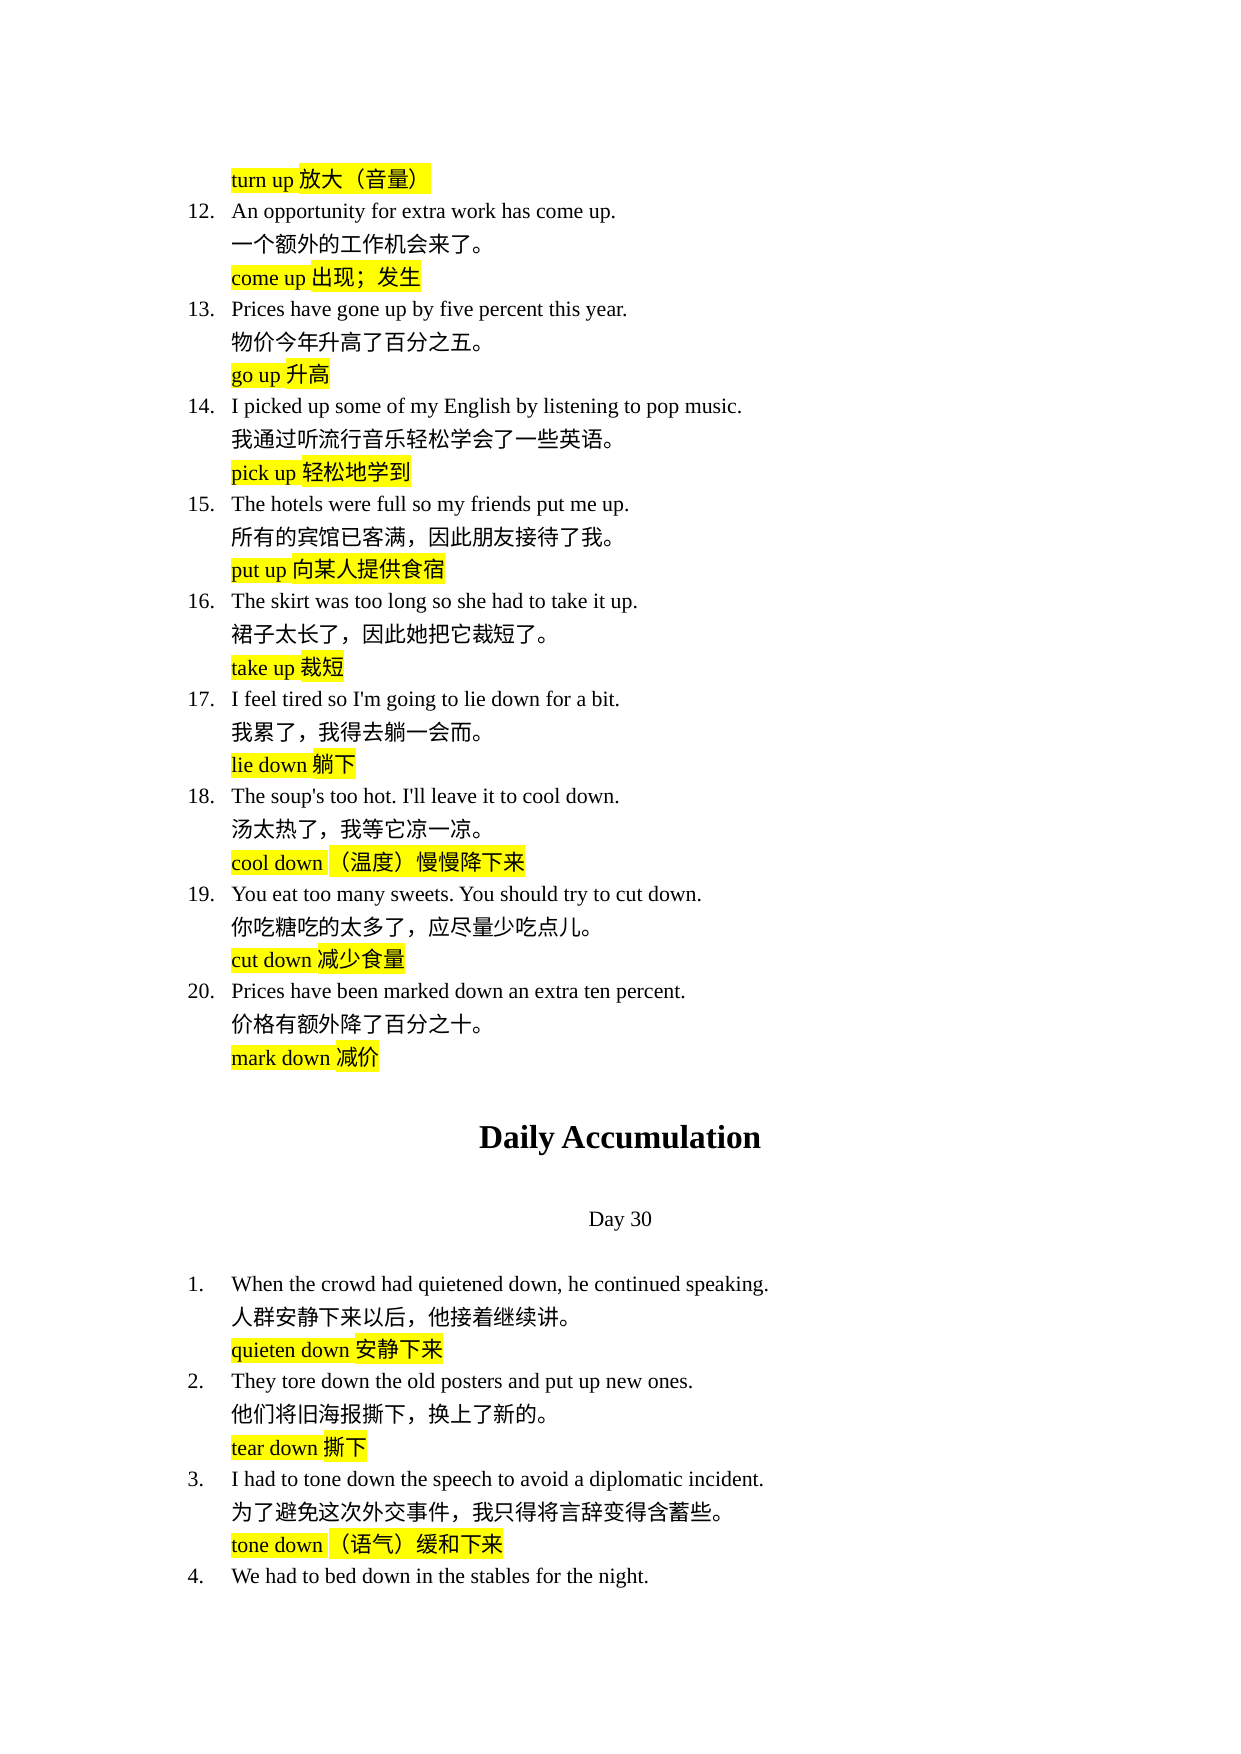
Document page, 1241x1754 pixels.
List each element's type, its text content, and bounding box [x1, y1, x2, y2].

list Prices have been marked down an extra ten percent. 价格有额外降了百分之十。 mark down 减价 [187, 974, 1053, 1072]
list I picked up some of my English by listening to pop music. 我通过听流行音乐轻松学会了一些英语。 pick up 轻松地学到 [187, 389, 1053, 487]
list The skirt was too long so she had to take it up. 裙子太长了，因此她把它裁短了。 take up 裁短 [187, 584, 1053, 682]
list You eat too many sweets. You should try to cut down. 你吃糖吃的太多了，应尽量少吃点儿。 cut down 减少食量 [187, 877, 1053, 974]
list I feel tired so I'm going to lie down for a bit. 我累了，我得去躺一会而。 lie down 躺下 [187, 682, 1053, 779]
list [187, 1559, 1053, 1592]
list When the crowd had quietened down, he continued speaking. 人群安静下来以后，他接着继续讲。 quieten down 安静下来 [187, 1267, 1053, 1364]
text Day 30 [187, 1202, 1053, 1234]
list Prices have gone up by five percent this year. 物价今年升高了百分之五。 go up 升高 [187, 292, 1053, 389]
list They tore down the old posters and put up new ones. 他们将旧海报撕下，换上了新的。 tear down 撕下 [187, 1364, 1053, 1462]
list The soup's too hot. I'll leave it to cool down. 汤太热了，我等它凉一凉。 cool down （温度）慢慢降下来 [187, 779, 1053, 877]
list I had to tone down the speech to avoid a diplomatic incident. 为了避免这次外交事件，我只得将言辞变得含蓄些。 tone down （语气）缓和下来 [187, 1462, 1053, 1559]
text Daily Accumulation [187, 1104, 1053, 1169]
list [187, 162, 1053, 194]
list The hotels were full so my friends put me up. 所有的宾馆已客满，因此朋友接待了我。 put up 向某人提供食宿 [187, 487, 1053, 584]
list An opportunity for extra work has come up. 一个额外的工作机会来了。 come up 出现；发生 [187, 194, 1053, 292]
